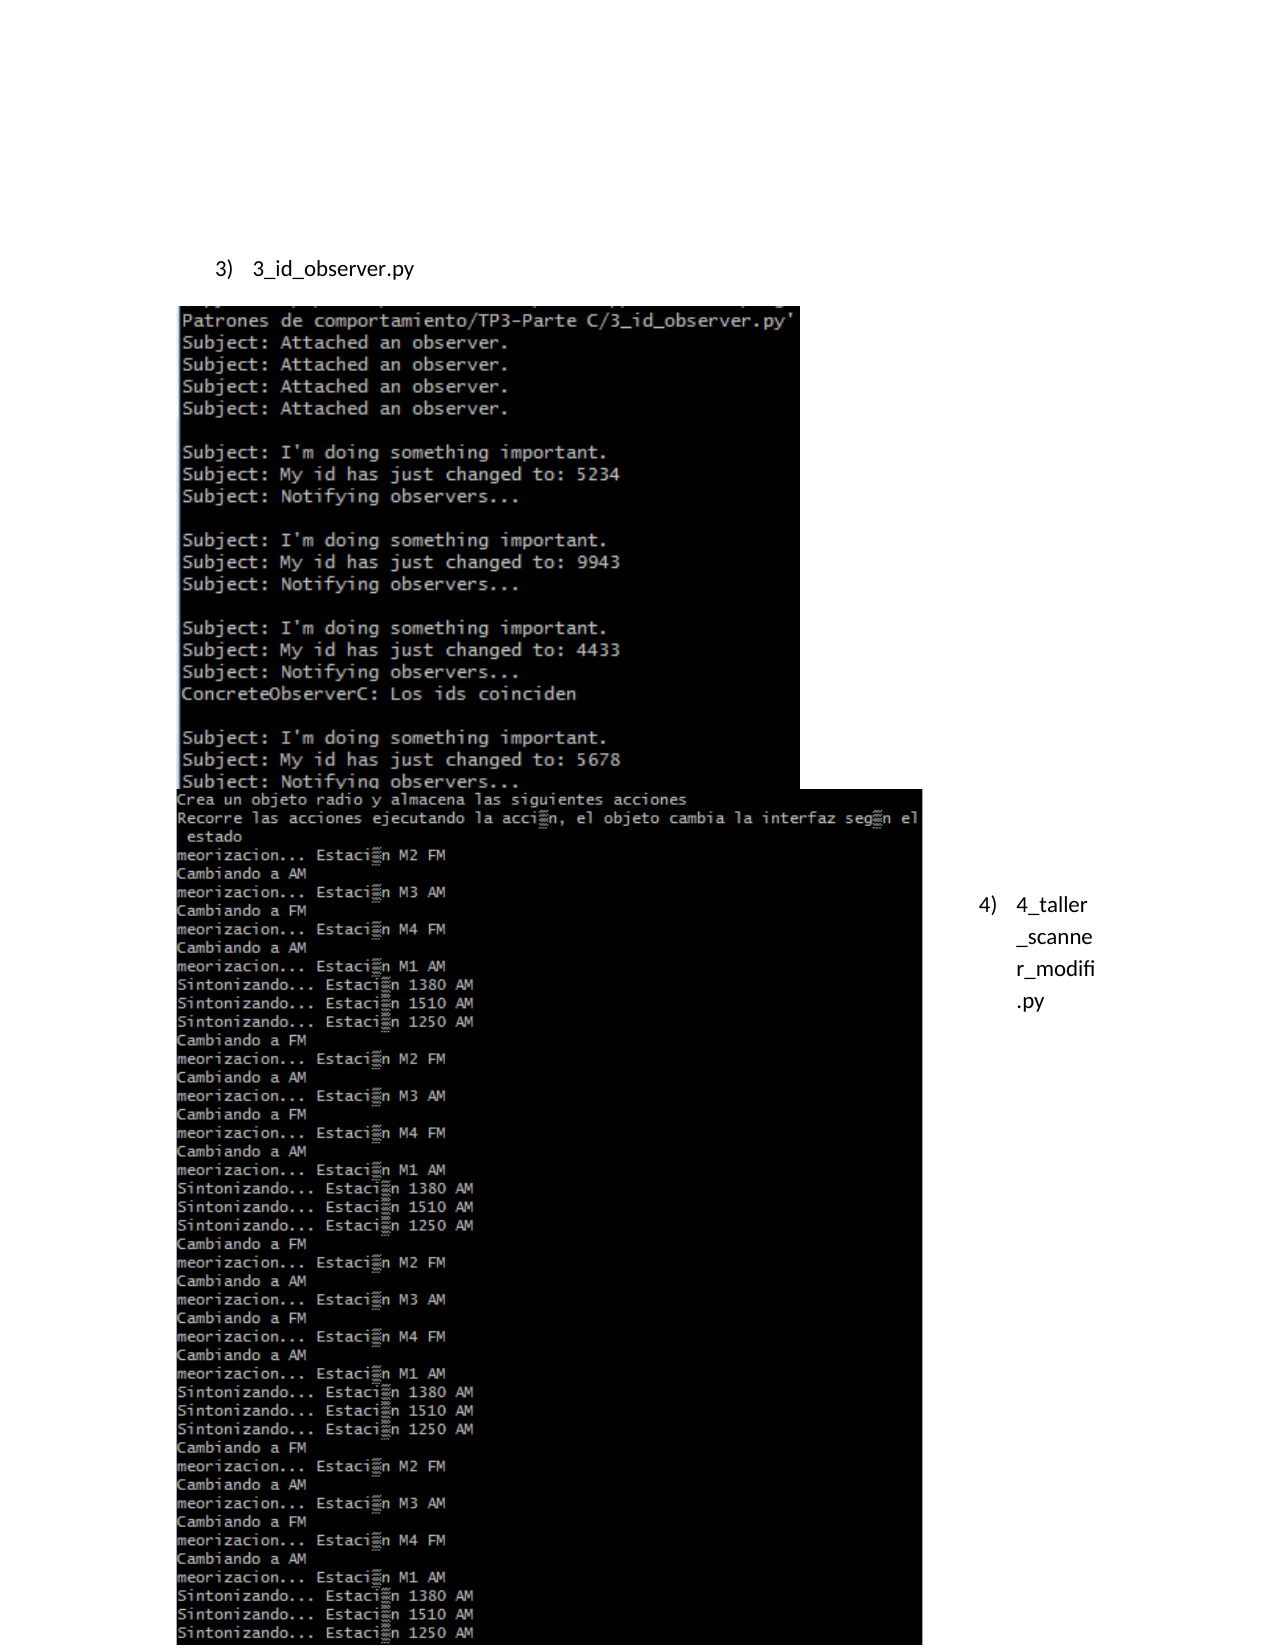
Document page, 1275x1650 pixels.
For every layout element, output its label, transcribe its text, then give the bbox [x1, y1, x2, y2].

picture [176, 306, 923, 1646]
list 4_taller_scanner_modifi.py [923, 890, 1098, 1014]
list 3_id_observer.py [215, 254, 1098, 282]
